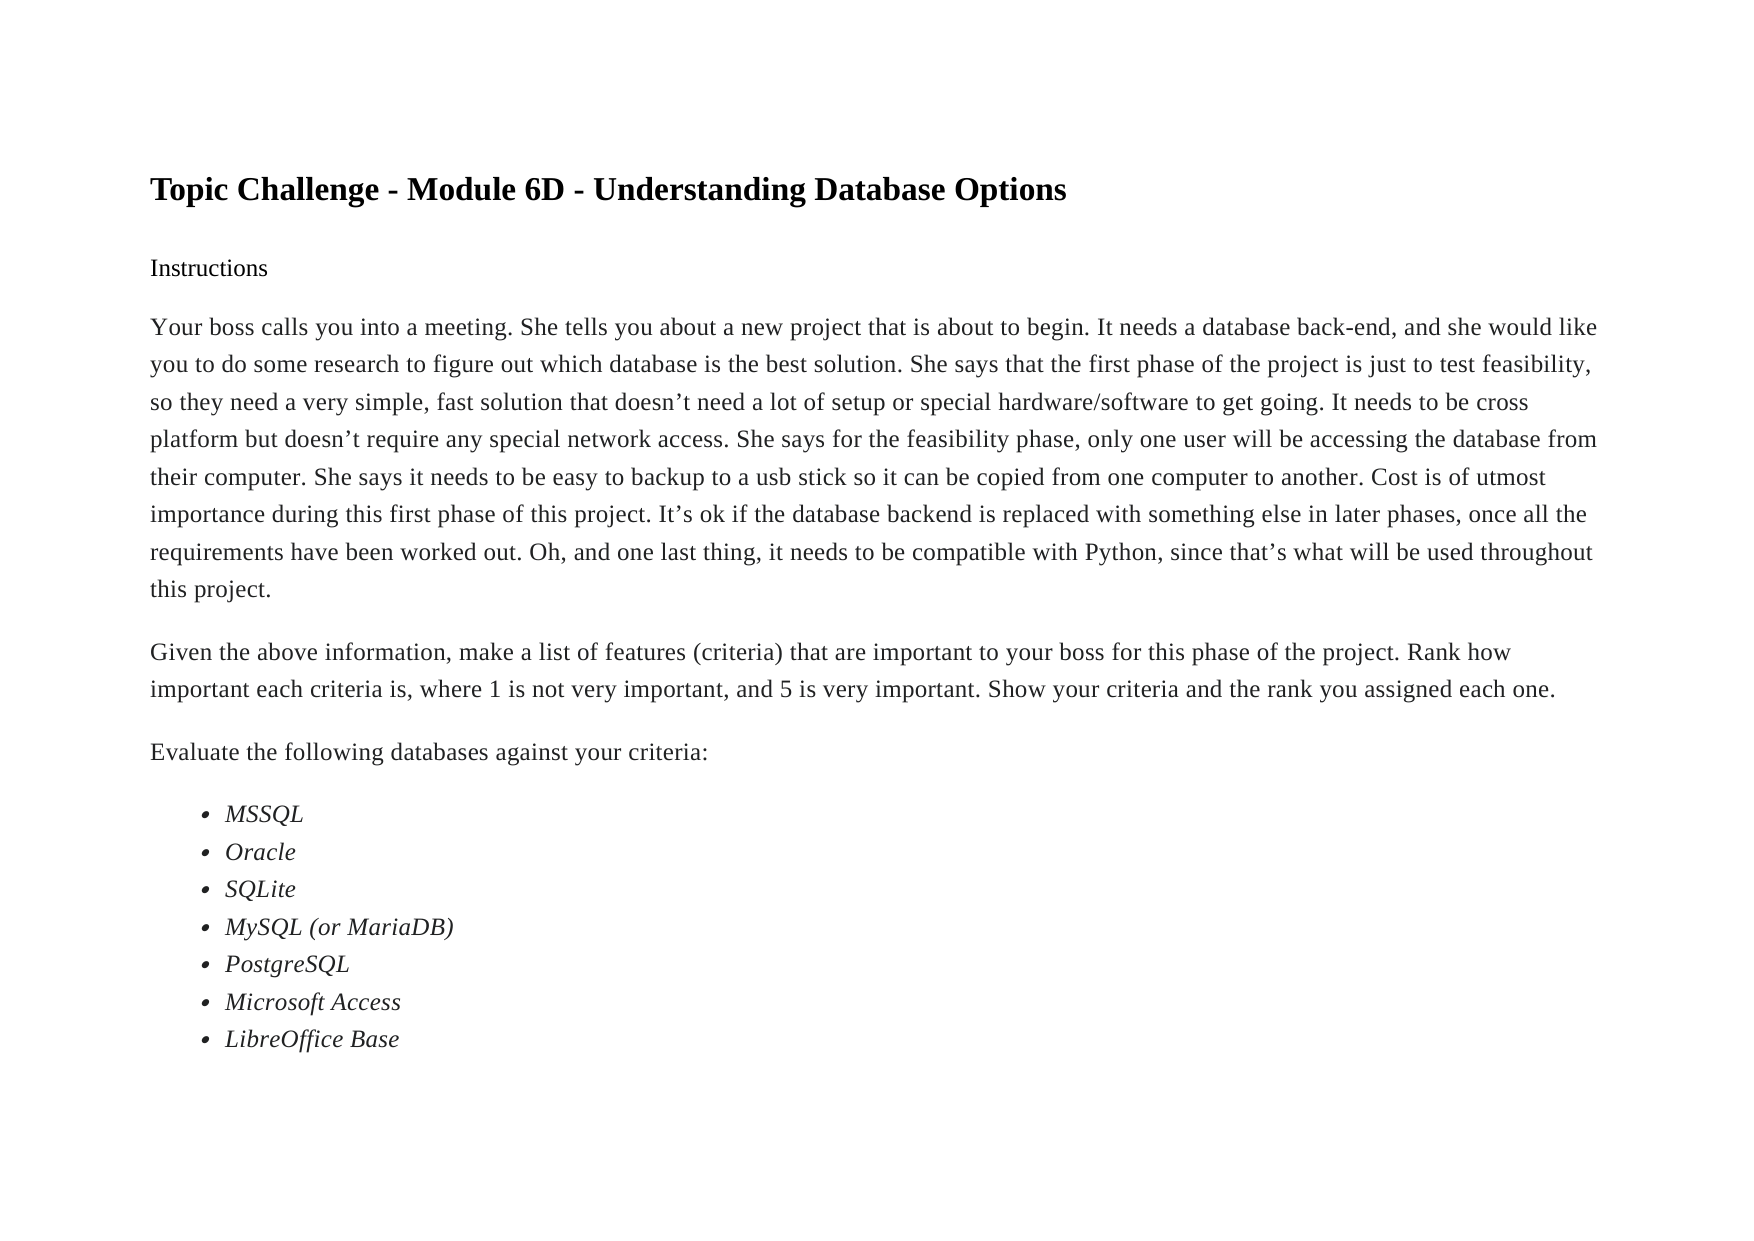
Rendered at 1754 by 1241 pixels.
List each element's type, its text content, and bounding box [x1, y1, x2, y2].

text Evaluate the following databases against your criteria: [150, 732, 1604, 770]
list MSSQL [200, 795, 1604, 832]
text Instructions [150, 249, 1604, 286]
list LibreOffice Base [200, 1020, 1604, 1057]
text Given the above information, make a list of features (criteria) that are important to your boss for this phase of the project. Rank how important each criteria is, where 1 is not very important, and 5 is very important. Show your criteria and the rank you assigned each one. [150, 632, 1604, 707]
text Topic Challenge - Module 6D - Understanding Database Options [150, 151, 1604, 226]
list PostgreSQL [200, 945, 1604, 982]
list MySQL (or MariaDB) [200, 907, 1604, 945]
text Your boss calls you into a meeting. She tells you about a new project that is about to begin. It needs a database back-end, and she would like you to do some research to figure out which database is the best solution. She says that the first phase of the project is just to test feasibility, so they need a very simple, fast solution that doesn’t need a lot of setup or special hardware/software to get going. It needs to be cross platform but doesn’t require any special network access. She says for the feasibility phase, only one user will be accessing the database from their computer. She says it needs to be easy to backup to a usb stick so it can be copied from one computer to another. Cost is of utmost importance during this first phase of this project. It’s ok if the database backend is replaced with something else in later phases, once all the requirements have been worked out. Oh, and one last thing, it needs to be compatible with Python, since that’s what will be used throughout this project. [150, 307, 1604, 607]
list SQLite [200, 870, 1604, 907]
list Oracle [200, 832, 1604, 870]
list Microsoft Access [200, 982, 1604, 1020]
